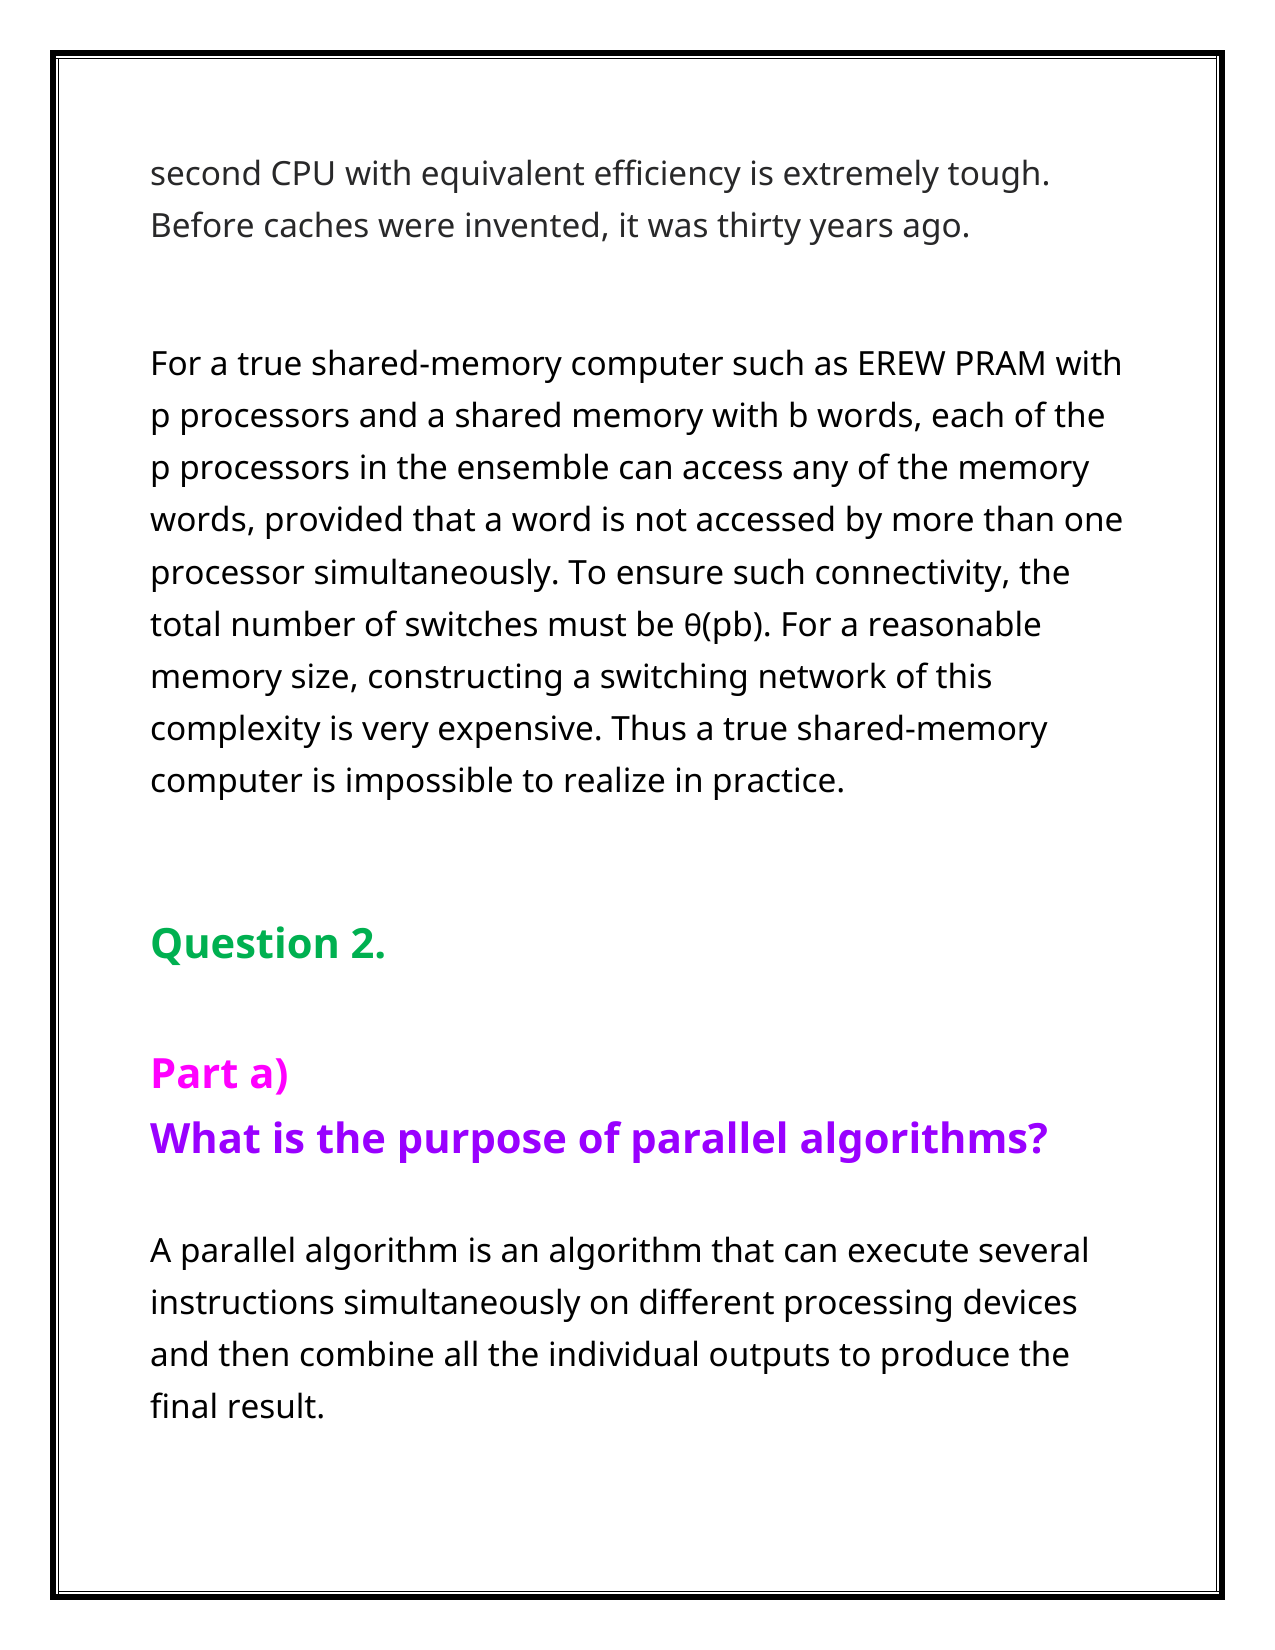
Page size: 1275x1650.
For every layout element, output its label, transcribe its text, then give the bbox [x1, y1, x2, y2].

text A parallel algorithm is an algorithm that can execute several instructions simultaneously on different processing devices and then combine all the individual outputs to produce the final result. [150, 1227, 1125, 1429]
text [150, 150, 1125, 248]
text Part a) [150, 1044, 1125, 1101]
text What is the purpose of parallel algorithms? [150, 1109, 1125, 1166]
text For a true shared-memory computer such as EREW PRAM with p processors and a shared memory with b words, each of the p processors in the ensemble can access any of the memory words, provided that a word is not accessed by more than one processor simultaneously. To ensure such connectivity, the total number of switches must be θ(pb). For a reasonable memory size, constructing a switching network of this complexity is very expensive. Thus a true shared-memory computer is impossible to realize in practice. [150, 340, 1125, 803]
text Question 2. [150, 914, 1125, 971]
